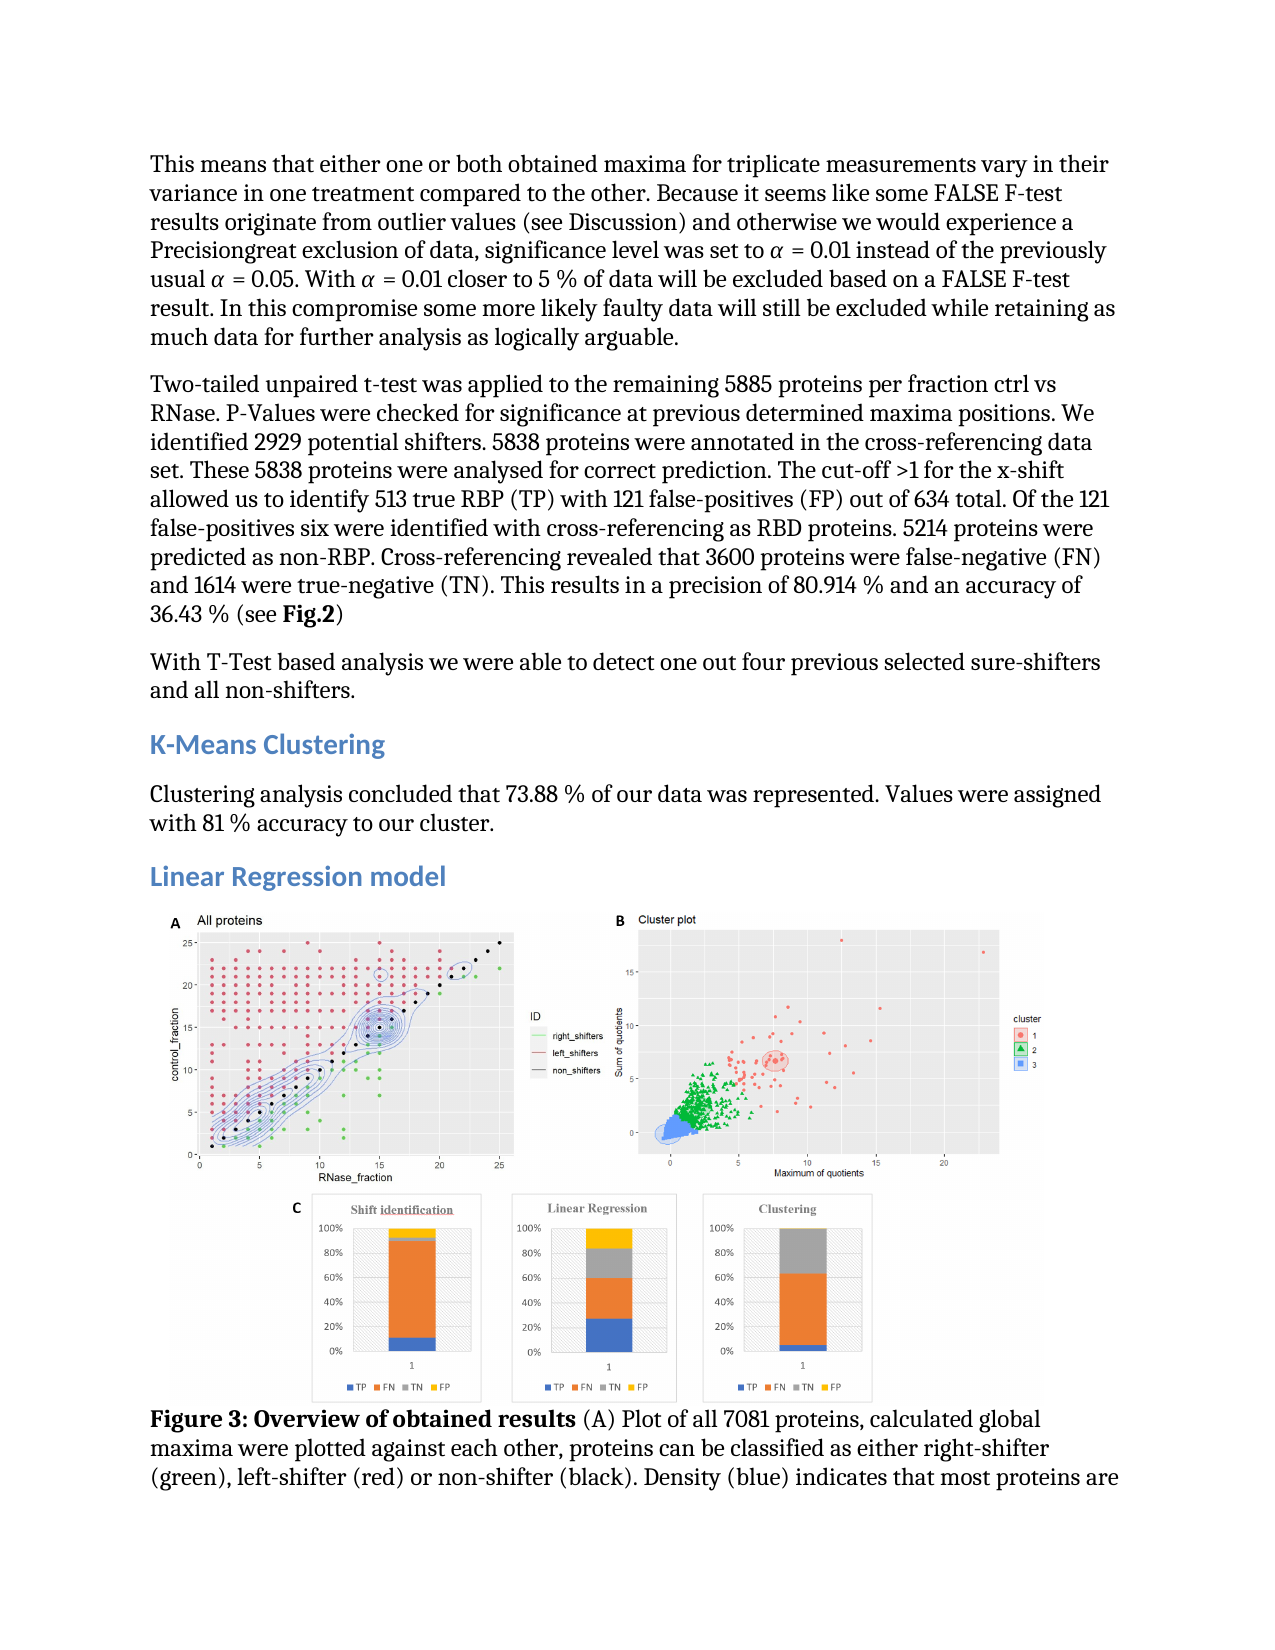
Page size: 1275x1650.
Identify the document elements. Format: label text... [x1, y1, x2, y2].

text With T-Test based analysis we were able to detect one out four previous selected sure-shifters and all non-shifters. [150, 647, 1125, 705]
subtitle K-Means Clustering [150, 726, 1125, 761]
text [150, 913, 1125, 1491]
picture [168, 912, 1044, 1406]
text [150, 150, 1125, 351]
text Clustering analysis concluded that 73.88 % of our data was represented. Values were assigned with 81 % accuracy to our cluster. [150, 780, 1125, 838]
text Two-tailed unpaired t-test was applied to the remaining 5885 proteins per fraction ctrl vs RNase. P-Values were checked for significance at previous determined maxima positions. We identified 2929 potential shifters. 5838 proteins were annotated in the cross-referencing data set. These 5838 proteins were analysed for correct prediction. The cut-off >1 for the x-shift allowed us to identify 513 true RBP (TP) with 121 false-positives (FP) out of 634 total. Of the 121 false-positives six were identified with cross-referencing as RBD proteins. 5214 proteins were predicted as non-RBP. Cross-referencing revealed that 3600 proteins were false-negative (FN) and 1614 were true-negative (TN). This results in a precision of 80.914 % and an accuracy of 36.43 % (see Fig.2) [150, 370, 1125, 629]
subtitle Linear Regression model [150, 858, 1125, 894]
